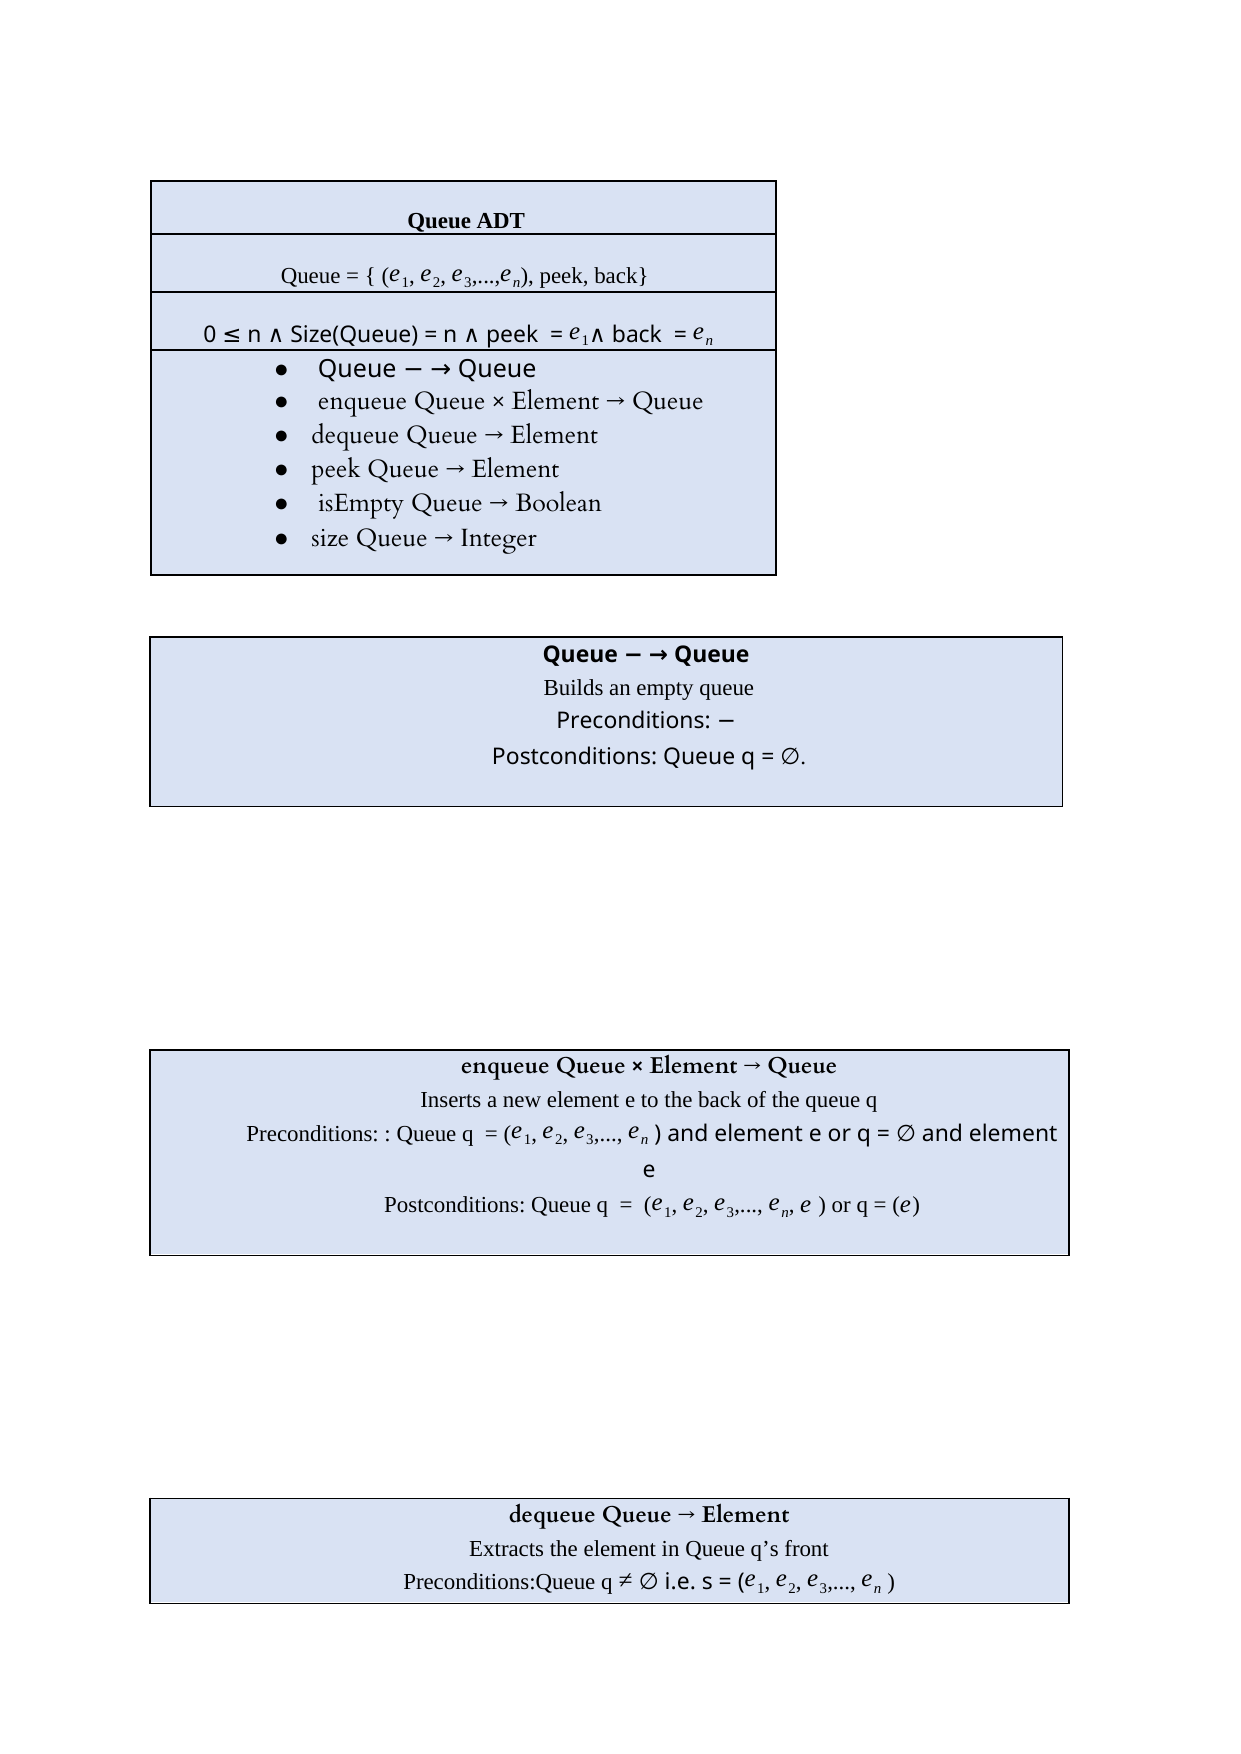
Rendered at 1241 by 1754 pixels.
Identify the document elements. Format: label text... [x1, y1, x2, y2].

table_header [151, 1499, 1068, 1602]
table_cell Queue = { (, , ,...,), peek, back} [152, 235, 775, 291]
table_cell 0 ≤ n ∧ Size(Queue) = n ∧ peek = ∧ back = [152, 293, 775, 349]
table_header Queue − → Queue Builds an empty queue Preconditions: − Postconditions: Queue q = ∅. [151, 638, 1062, 806]
table_header enqueue Queue × Element → Queue Inserts a new element e to the back of the queue q Preconditions: : Queue q = (, , ,..., ) and element e or q = ∅ and element e Postconditions: Queue q = (, , ,..., , ) or q = () [151, 1051, 1068, 1254]
table_header Queue ADT [152, 182, 775, 233]
table_cell Queue − → Queue enqueue Queue × Element → Queue dequeue Queue → Element peek Queue → Element isEmpty Queue → Boolean size Queue → Integer [152, 351, 775, 574]
